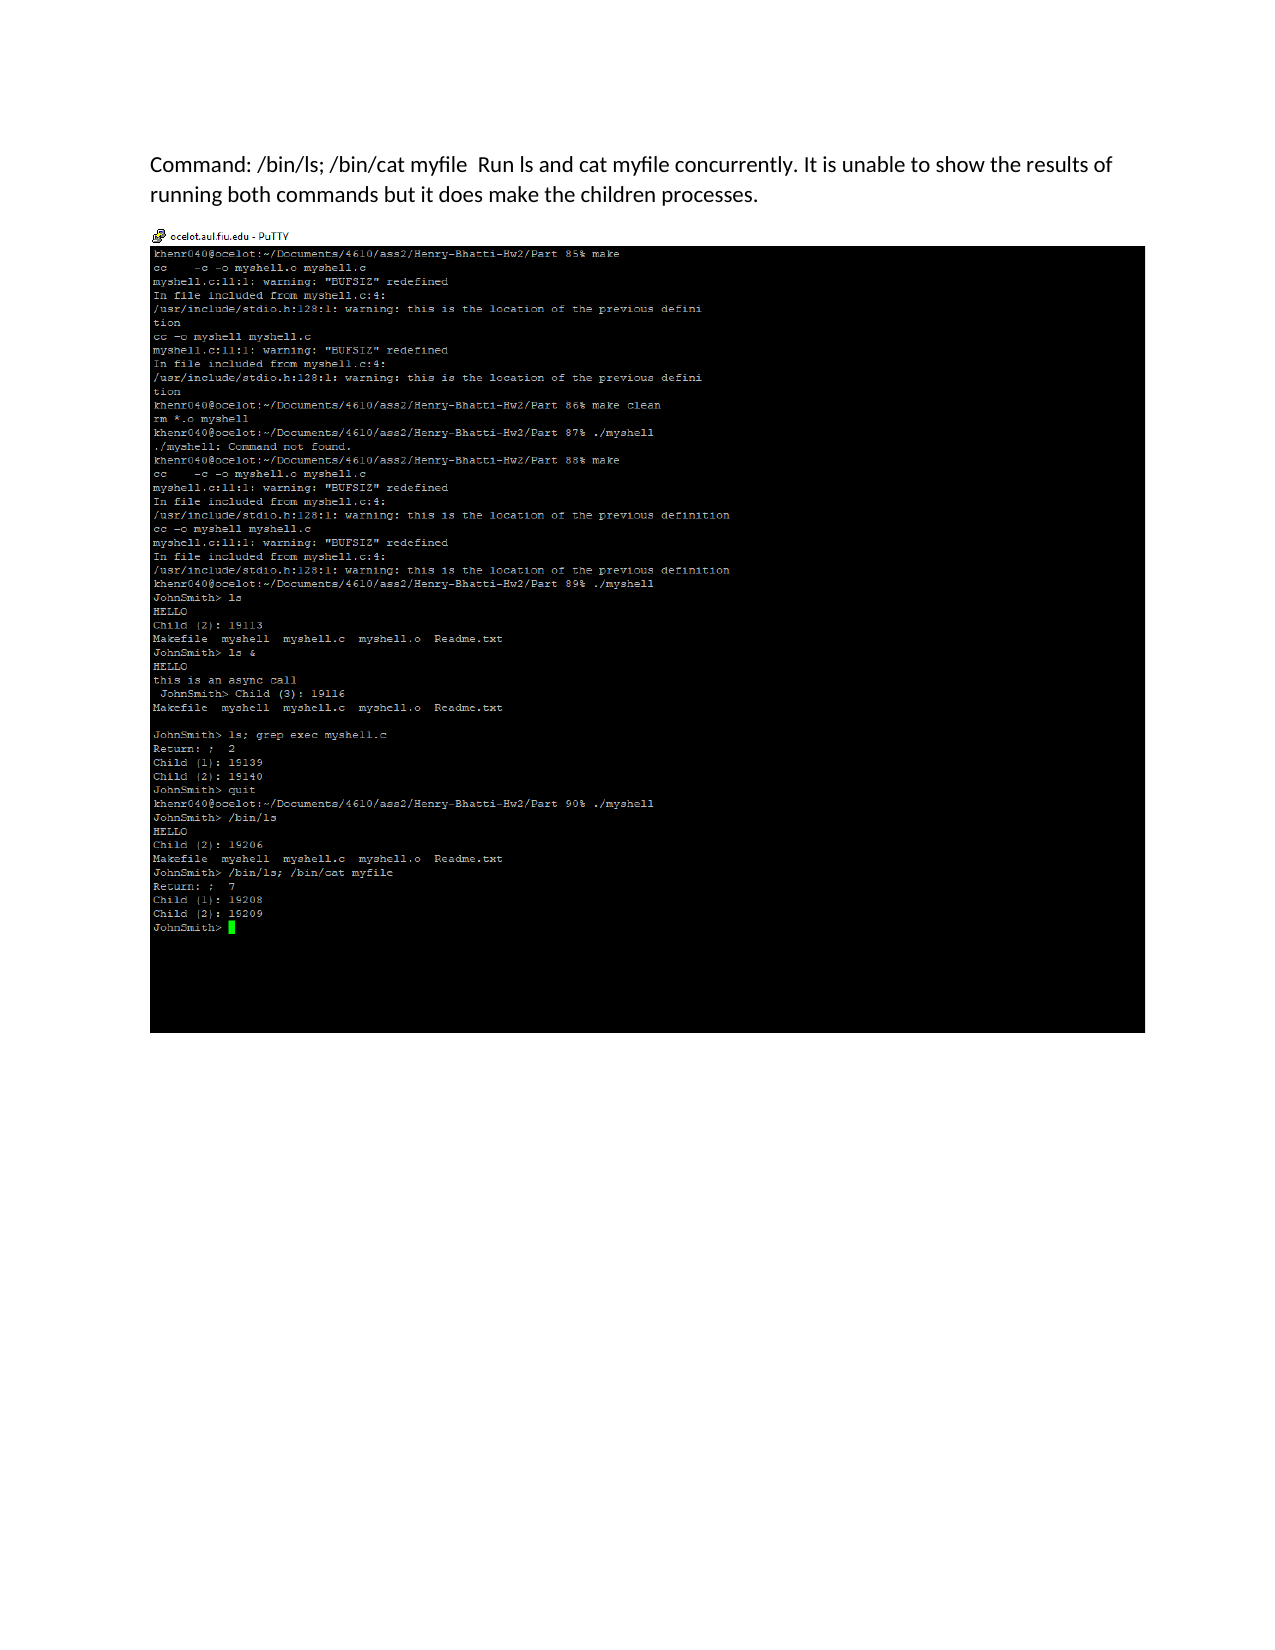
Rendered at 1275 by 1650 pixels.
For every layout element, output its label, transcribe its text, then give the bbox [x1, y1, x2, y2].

text Command: /bin/ls; /bin/cat myfile Run ls and cat myfile concurrently. It is unable to show the results of running both commands but it does make the children processes. [150, 150, 1125, 208]
picture [150, 227, 1146, 1033]
